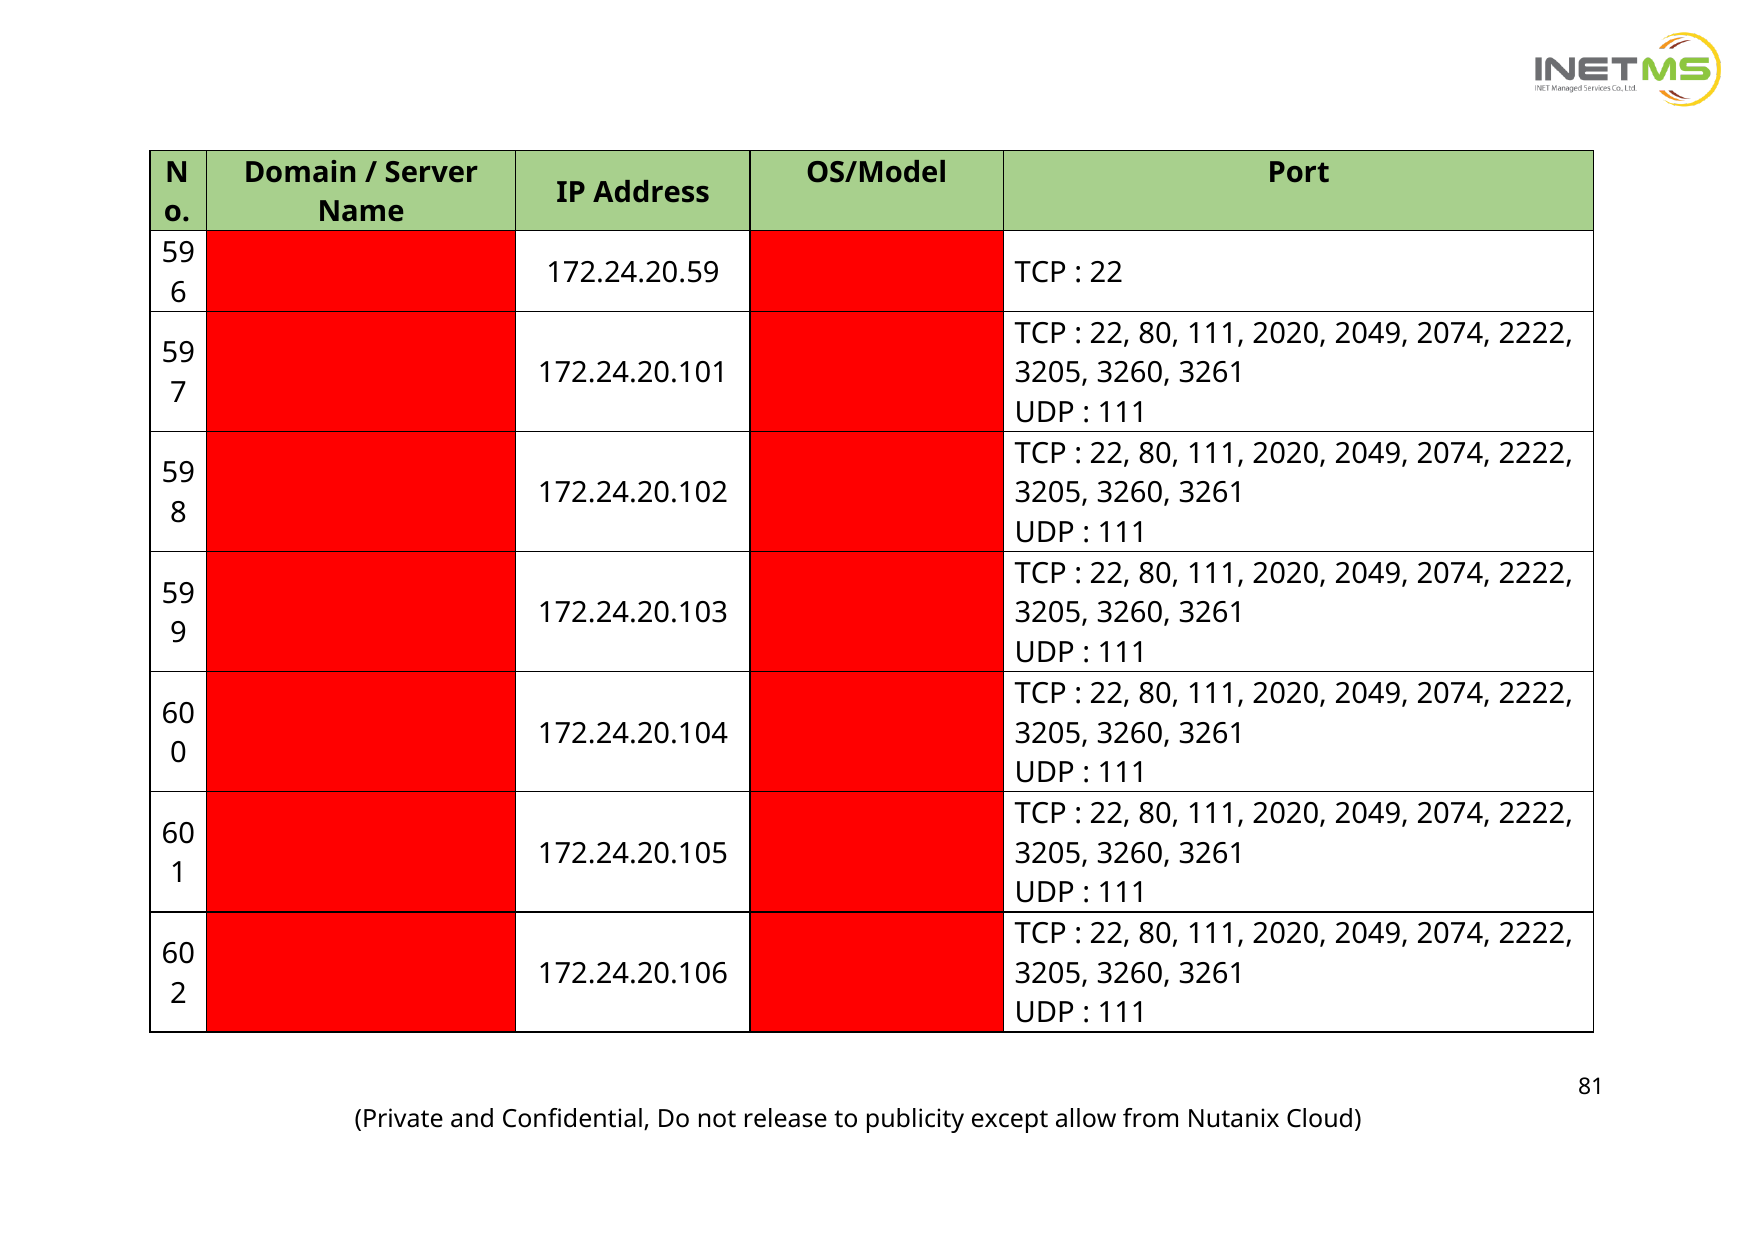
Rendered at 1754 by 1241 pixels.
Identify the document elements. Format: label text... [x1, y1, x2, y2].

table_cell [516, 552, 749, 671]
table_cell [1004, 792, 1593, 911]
table_header IP Address [516, 151, 749, 230]
table_header No. [151, 151, 206, 230]
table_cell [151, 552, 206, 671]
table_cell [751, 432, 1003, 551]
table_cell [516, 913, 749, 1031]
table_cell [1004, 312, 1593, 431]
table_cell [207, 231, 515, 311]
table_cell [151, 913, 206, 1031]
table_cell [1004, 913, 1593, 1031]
table_header Domain / Server Name [207, 151, 515, 230]
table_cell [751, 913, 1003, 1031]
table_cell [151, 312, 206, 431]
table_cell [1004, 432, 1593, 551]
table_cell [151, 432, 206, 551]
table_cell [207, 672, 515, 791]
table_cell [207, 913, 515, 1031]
table_header Port [1004, 151, 1593, 230]
picture [1525, 29, 1724, 114]
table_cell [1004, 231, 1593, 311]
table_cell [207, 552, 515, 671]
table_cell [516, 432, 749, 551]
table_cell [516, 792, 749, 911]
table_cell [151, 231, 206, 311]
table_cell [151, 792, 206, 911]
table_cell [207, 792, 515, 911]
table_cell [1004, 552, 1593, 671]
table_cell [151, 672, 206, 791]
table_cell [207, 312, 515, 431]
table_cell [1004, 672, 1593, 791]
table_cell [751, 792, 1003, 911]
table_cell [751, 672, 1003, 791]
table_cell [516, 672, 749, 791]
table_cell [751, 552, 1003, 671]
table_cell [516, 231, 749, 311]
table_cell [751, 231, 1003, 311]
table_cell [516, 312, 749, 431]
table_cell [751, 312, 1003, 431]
table_header OS/Model [751, 151, 1003, 230]
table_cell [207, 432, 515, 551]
